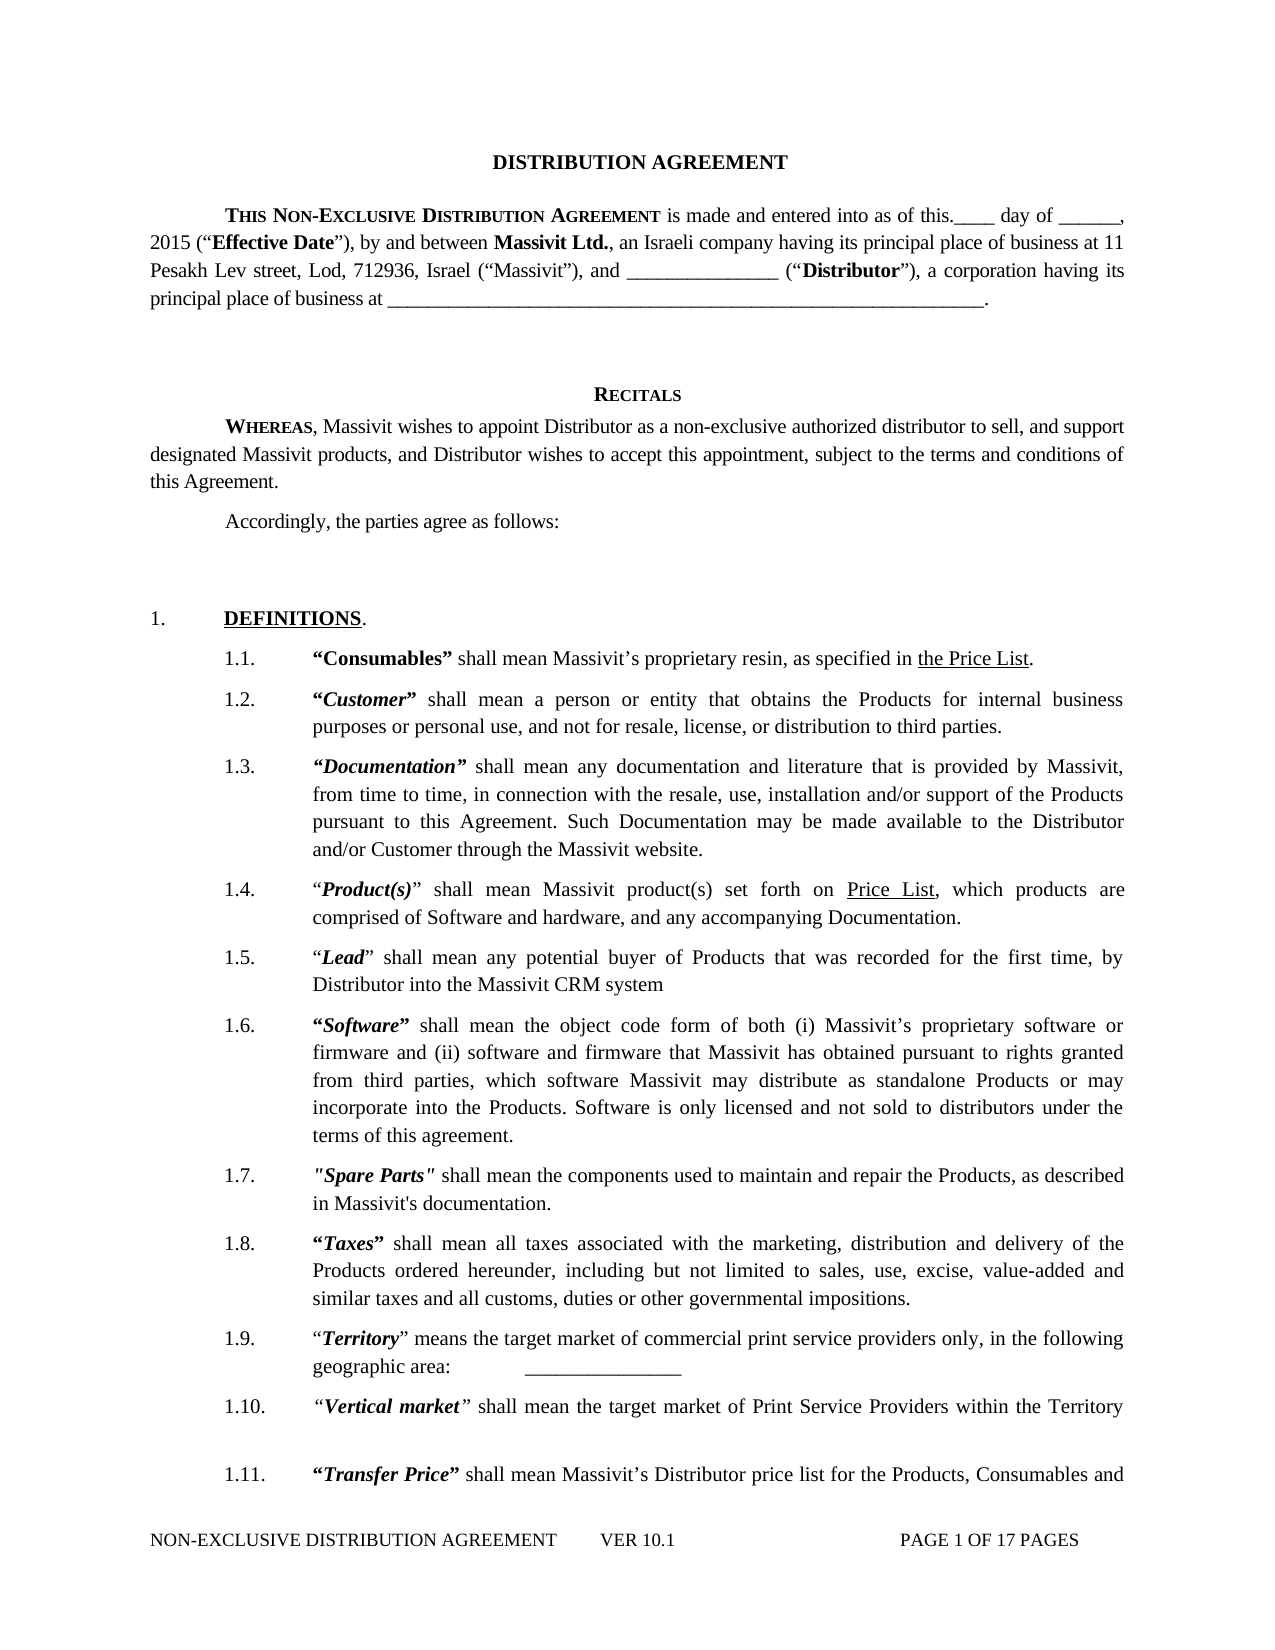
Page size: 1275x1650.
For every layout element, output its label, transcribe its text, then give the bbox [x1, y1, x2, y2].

text DISTRIBUTION AGREEMENT [150, 150, 1125, 174]
text Recitals [150, 382, 1125, 406]
text Accordingly, the parties agree as follows: [150, 509, 1125, 533]
subtitle “Product(s)” shall mean Massivit product(s) set forth on Price List, which products are comprised of Software and hardware, and any accompanying Documentation. [224, 877, 1125, 929]
subtitle "Spare Parts" shall mean the components used to maintain and repair the Products, as described in Massivit's documentation. [224, 1163, 1125, 1215]
text This Non-Exclusive Distribution Agreement is made and entered into as of this.____ day of ______, 2015 (“Effective Date”), by and between Massivit Ltd., an Israeli company having its principal place of business at 11 Pesakh Lev street, Lod, 712936, Israel (“Massivit”), and _______________ (“Distributor”), a corporation having its principal place of business at ___________________________________________________________. [150, 203, 1125, 309]
subtitle “Lead” shall mean any potential buyer of Products that was recorded for the first time, by Distributor into the Massivit CRM system [224, 945, 1125, 996]
subtitle DEFINITIONS. [150, 606, 1125, 630]
subtitle “Documentation” shall mean any documentation and literature that is provided by Massivit, from time to time, in connection with the resale, use, installation and/or support of the Products pursuant to this Agreement. Such Documentation may be made available to the Distributor and/or Customer through the Massivit website. [224, 754, 1125, 861]
subtitle “Customer” shall mean a person or entity that obtains the Products for internal business purposes or personal use, and not for resale, license, or distribution to third parties. [224, 686, 1125, 738]
subtitle “Territory” means the target market of commercial print service providers only, in the following geographic area: _______________ [224, 1326, 1125, 1378]
subtitle “Consumables” shall mean Massivit’s proprietary resin, as specified in the Price List. [224, 646, 1125, 670]
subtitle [224, 1461, 1125, 1486]
subtitle “Software” shall mean the object code form of both (i) Massivit’s proprietary software or firmware and (ii) software and firmware that Massivit has obtained pursuant to rights granted from third parties, which software Massivit may distribute as standalone Products or may incorporate into the Products. Software is only licensed and not sold to distributors under the terms of this agreement. [224, 1012, 1125, 1147]
text Whereas, Massivit wishes to appoint Distributor as a non-exclusive authorized distributor to sell, and support designated Massivit products, and Distributor wishes to accept this appointment, subject to the terms and conditions of this Agreement. [150, 414, 1125, 493]
subtitle “Vertical market” shall mean the target market of Print Service Providers within the Territory [224, 1394, 1125, 1445]
subtitle “Taxes” shall mean all taxes associated with the marketing, distribution and delivery of the Products ordered hereunder, including but not limited to sales, use, excise, value-added and similar taxes and all customs, duties or other governmental impositions. [224, 1231, 1125, 1310]
